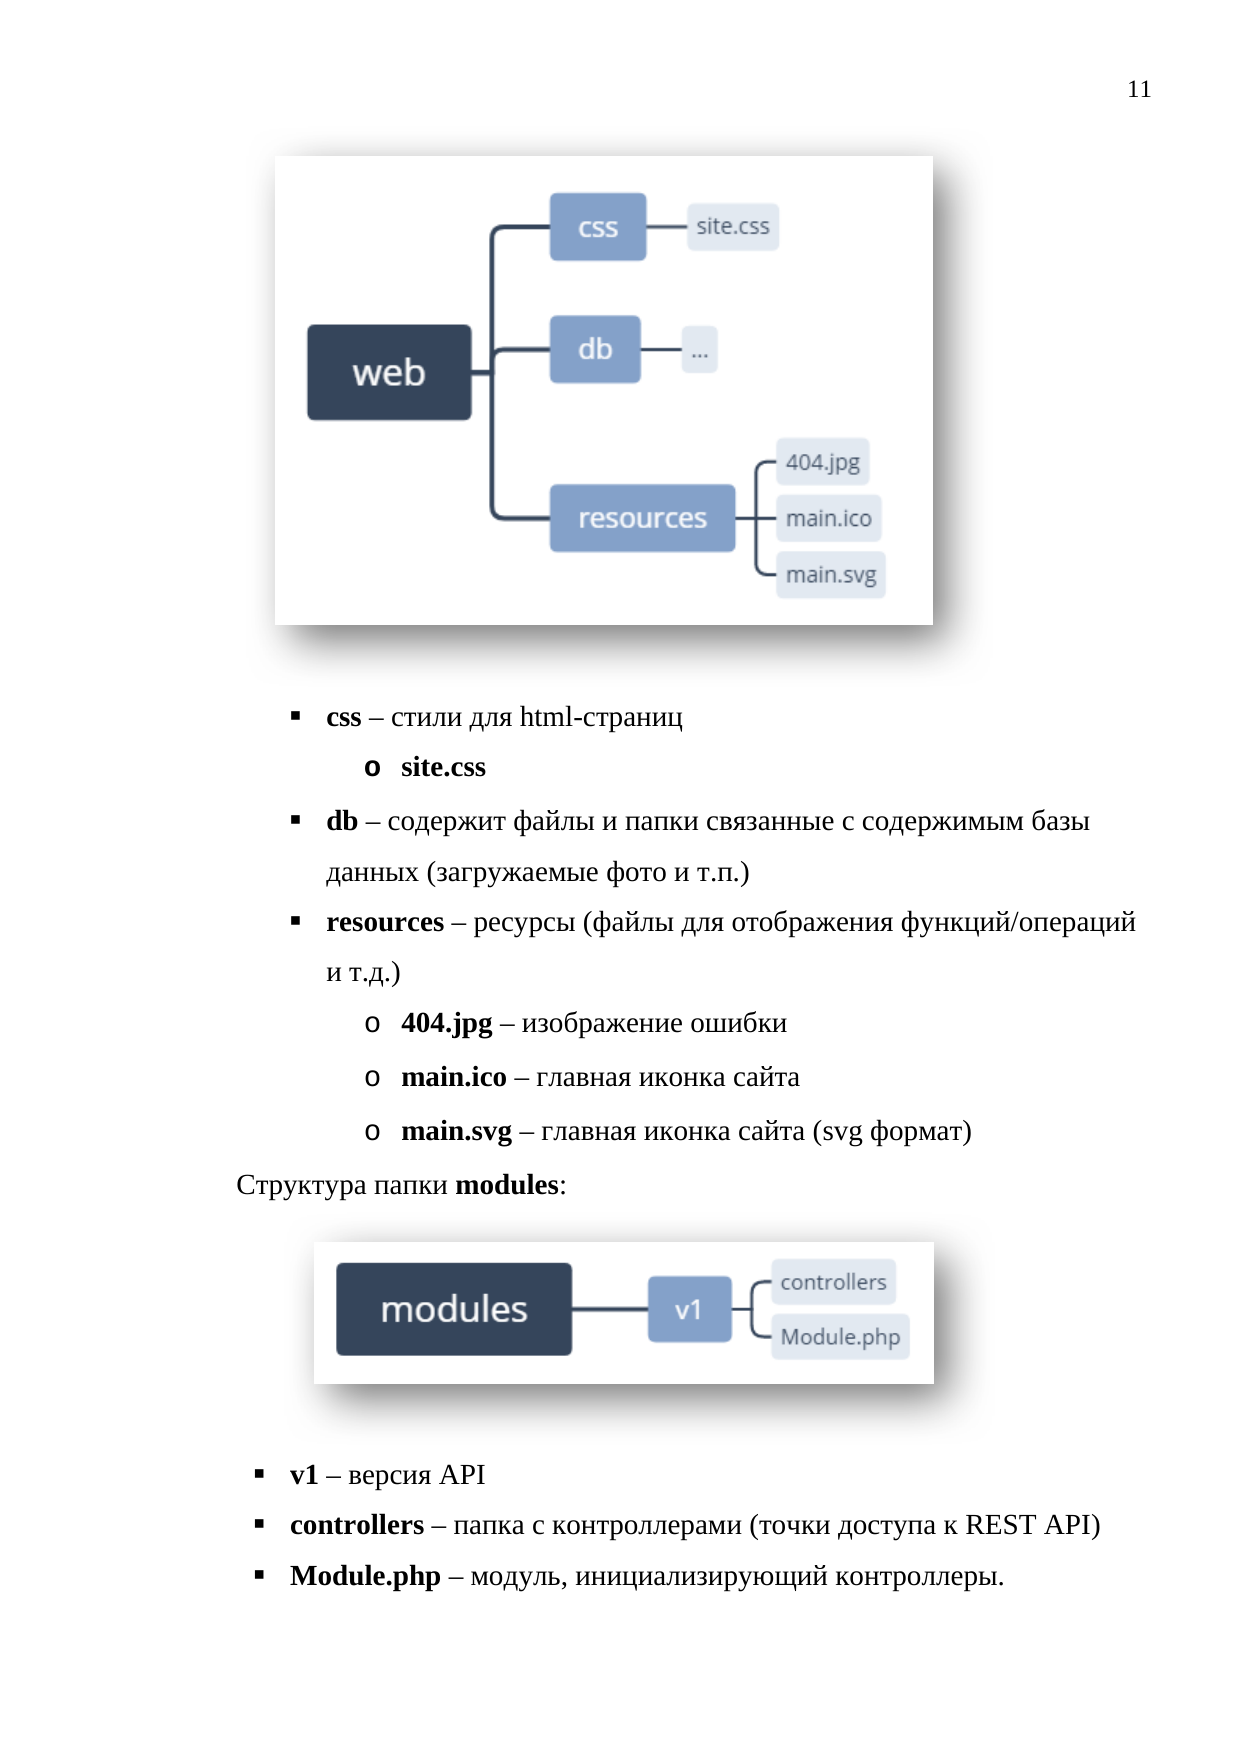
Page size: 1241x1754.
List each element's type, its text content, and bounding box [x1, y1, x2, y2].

picture [314, 1242, 934, 1384]
list 404.jpg – изображение ошибки [363, 1005, 1152, 1041]
picture [275, 156, 933, 625]
list v1 – версия API [252, 1457, 1152, 1490]
list Module.php – модуль, инициализирующий контроллеры. [252, 1558, 1152, 1591]
list css – стили для html-страниц [288, 699, 1152, 732]
list main.ico – главная иконка сайта [363, 1059, 1152, 1095]
list db – содержит файлы и папки связанные с содержимым базы данных (загружаемые фото и т.п.) [288, 803, 1152, 887]
text Структура папки modules: [177, 1167, 1152, 1201]
list site.css [363, 749, 1152, 785]
list resources – ресурсы (файлы для отображения функций/операций и т.д.) [288, 904, 1152, 988]
list controllers – папка с контроллерами (точки доступа к REST API) [252, 1507, 1152, 1541]
list main.svg – главная иконка сайта (svg формат) [363, 1113, 1152, 1149]
